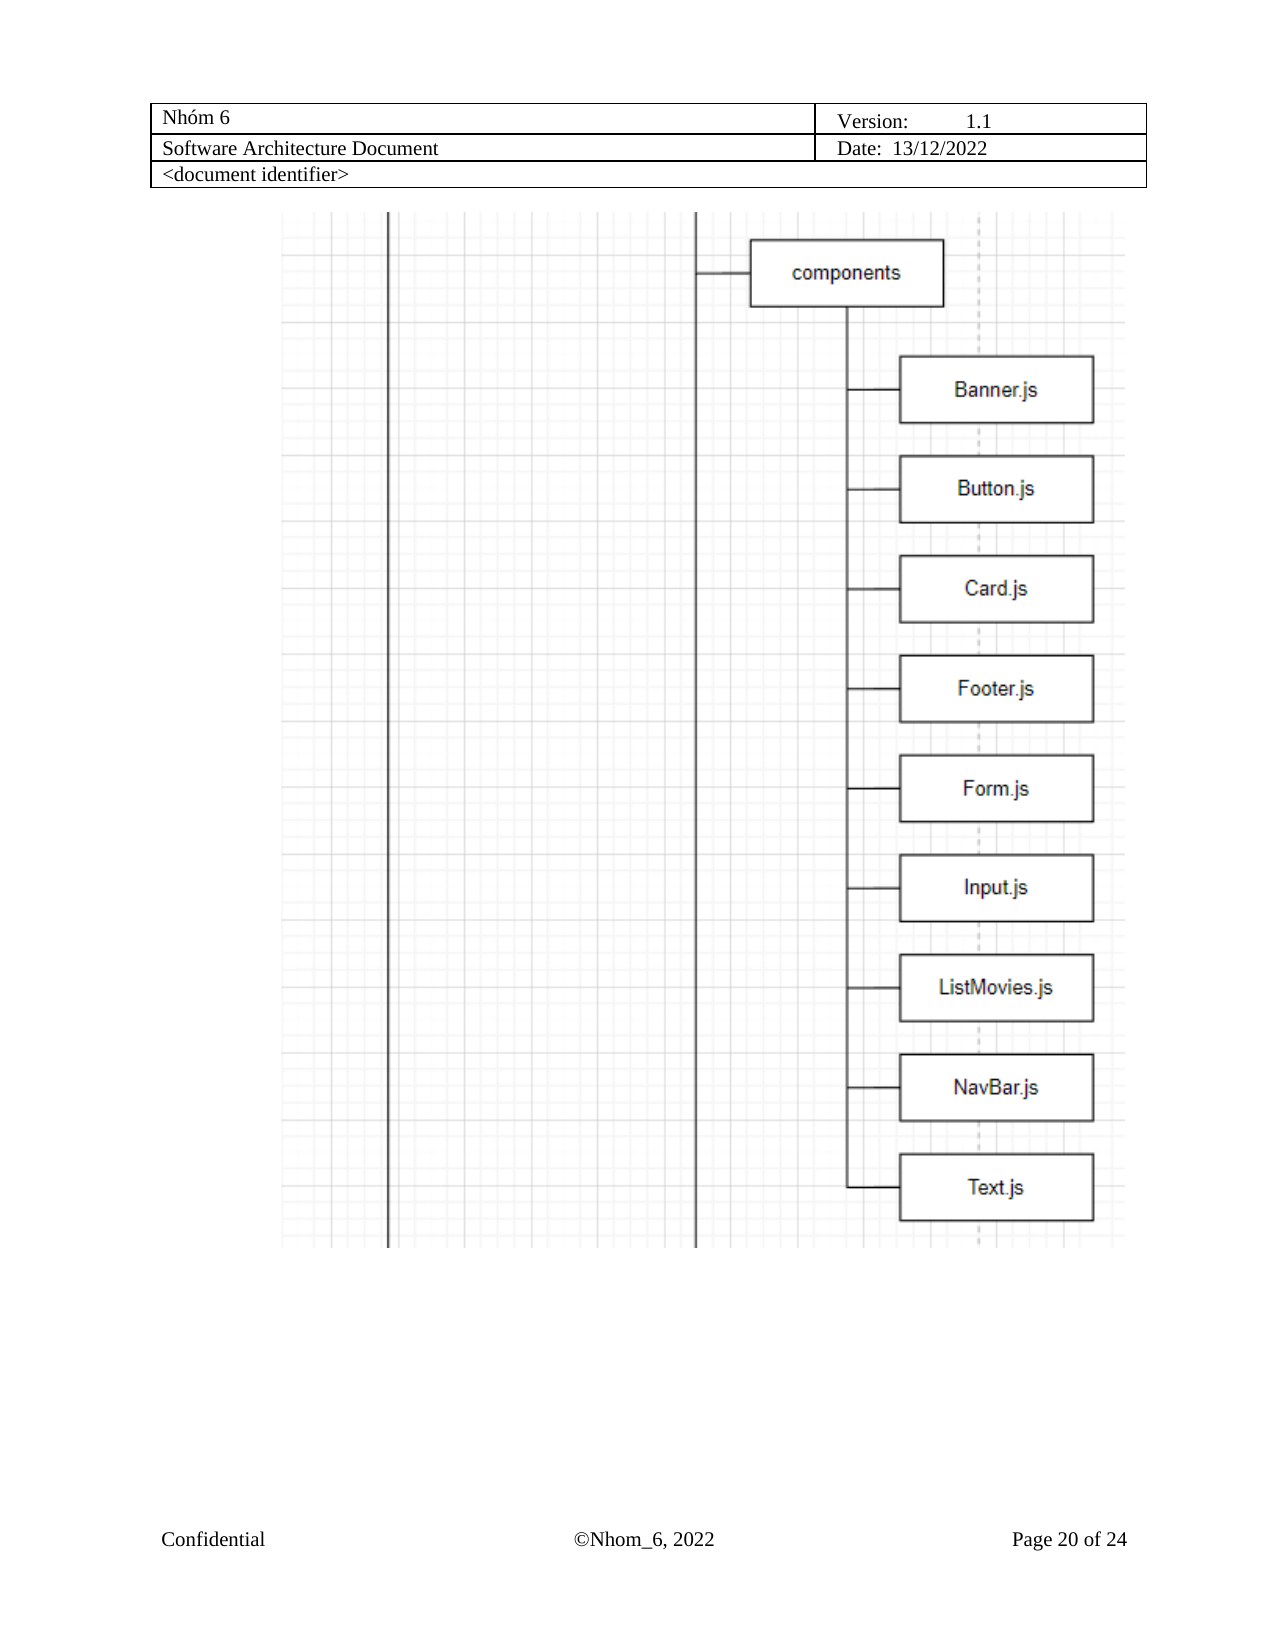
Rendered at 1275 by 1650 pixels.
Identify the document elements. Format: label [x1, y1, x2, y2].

picture [281, 212, 1125, 1248]
